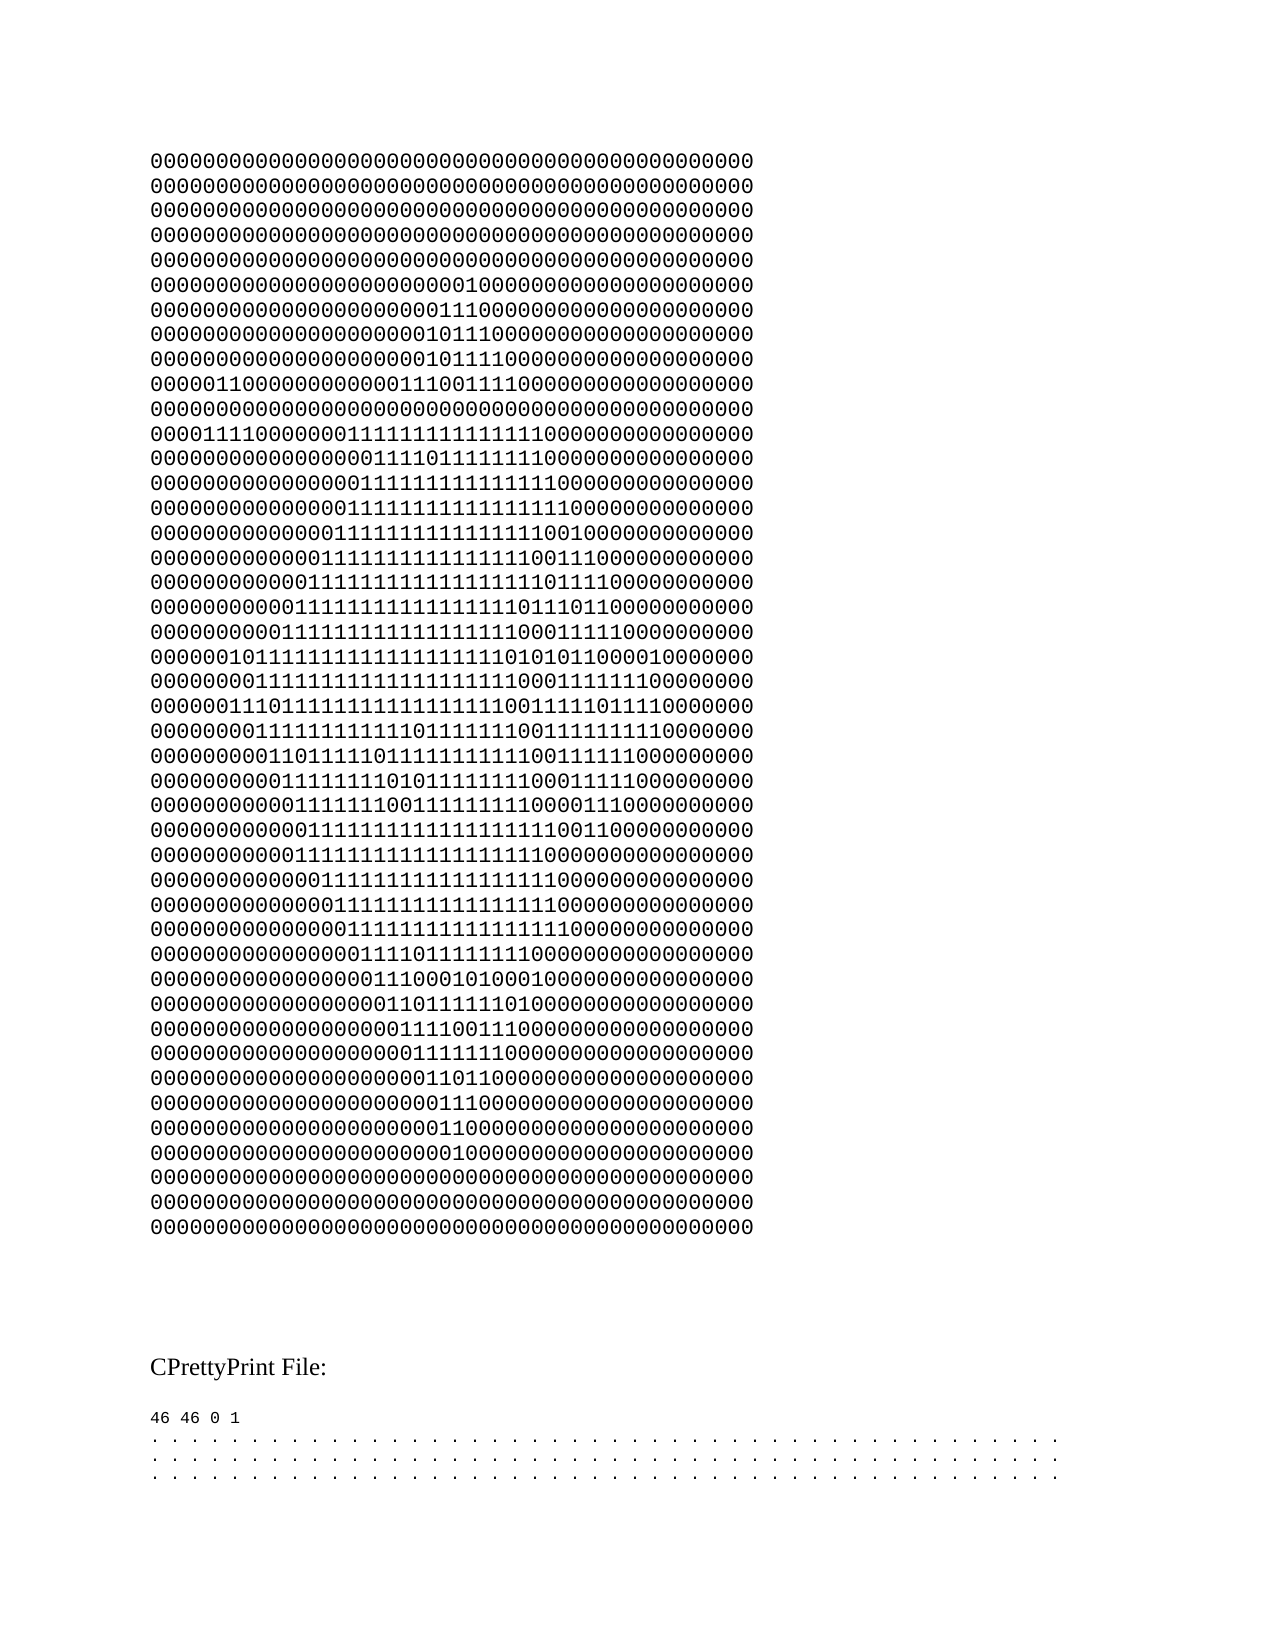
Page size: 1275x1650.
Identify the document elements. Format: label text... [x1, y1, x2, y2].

text 0000001011111111111111111110101011000010000000 [150, 646, 1125, 671]
text 0000001110111111111111111110011111011110000000 [150, 695, 1125, 720]
text 0000000000000000000011111110000000000000000000 [150, 1042, 1125, 1067]
text 0000000000111111111111111111000111110000000000 [150, 621, 1125, 646]
text 0000000000000000011110111111110000000000000000 [150, 447, 1125, 472]
text 0000000000011111111111111111110000000000000000 [150, 844, 1125, 869]
text CPrettyPrint File: [150, 1352, 1125, 1381]
text 0000000000000000000000111000000000000000000000 [150, 1092, 1125, 1117]
text 0000000000000001111111111111111100000000000000 [150, 497, 1125, 522]
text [150, 1447, 1125, 1466]
text 0000000000000000000000010000000000000000000000 [150, 1142, 1125, 1166]
text 0000000000001111111111111111110111100000000000 [150, 571, 1125, 596]
text 0000011000000000000111001111000000000000000000 [150, 373, 1125, 398]
text 0000000000000111111111111111100111000000000000 [150, 547, 1125, 571]
text 0000000000011111111111111111011101100000000000 [150, 596, 1125, 621]
text 0000000000000000011100010100010000000000000000 [150, 968, 1125, 993]
text 0000000000000000000000000000000000000000000000 [150, 249, 1125, 274]
text 0000000011111111111101111111001111111110000000 [150, 720, 1125, 745]
text 0000000000000000000000110000000000000000000000 [150, 1117, 1125, 1142]
text 0000000000000000000111100111000000000000000000 [150, 1018, 1125, 1042]
text 0000000000000000000000000000000000000000000000 [150, 1216, 1125, 1241]
text 0000000000000000000000001000000000000000000000 [150, 274, 1125, 299]
text 0000000000000000000000000000000000000000000000 [150, 1191, 1125, 1216]
text 0000111100000001111111111111110000000000000000 [150, 423, 1125, 447]
text 0000000011111111111111111111000111111100000000 [150, 671, 1125, 695]
text 0000000000000011111111111111111000000000000000 [150, 894, 1125, 918]
text 0000000000000000000001011110000000000000000000 [150, 348, 1125, 373]
text 0000000000000000111111111111111000000000000000 [150, 472, 1125, 497]
text 0000000000000011111111111111110010000000000000 [150, 522, 1125, 547]
text 0000000000111111110101111111100011111000000000 [150, 770, 1125, 794]
text . . . . . . . . . . . . . . . . . . . . . . . . . . . . . . . . . . . . . . . . . . . . . . [150, 1428, 1125, 1447]
text 0000000000000001111111111111111100000000000000 [150, 918, 1125, 943]
text 0000000000001111111111111111111001100000000000 [150, 819, 1125, 844]
text 0000000000000000000001011100000000000000000000 [150, 323, 1125, 348]
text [150, 199, 1125, 224]
text 0000000000000000001101111110100000000000000000 [150, 993, 1125, 1018]
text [150, 150, 1125, 175]
text 0000000000000000000000111000000000000000000000 [150, 299, 1125, 323]
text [150, 224, 1125, 249]
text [150, 1466, 1125, 1485]
text 0000000000000000000000000000000000000000000000 [150, 398, 1125, 423]
text 0000000000000000000000000000000000000000000000 [150, 1166, 1125, 1191]
text 0000000000000111111111111111111000000000000000 [150, 869, 1125, 894]
text 0000000001101111101111111111100111111000000000 [150, 745, 1125, 770]
text 0000000000011111110011111111100001110000000000 [150, 794, 1125, 819]
text 46 46 0 1 [150, 1409, 1125, 1428]
text 0000000000000000111101111111100000000000000000 [150, 943, 1125, 968]
text 0000000000000000000001101100000000000000000000 [150, 1067, 1125, 1092]
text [150, 175, 1125, 199]
